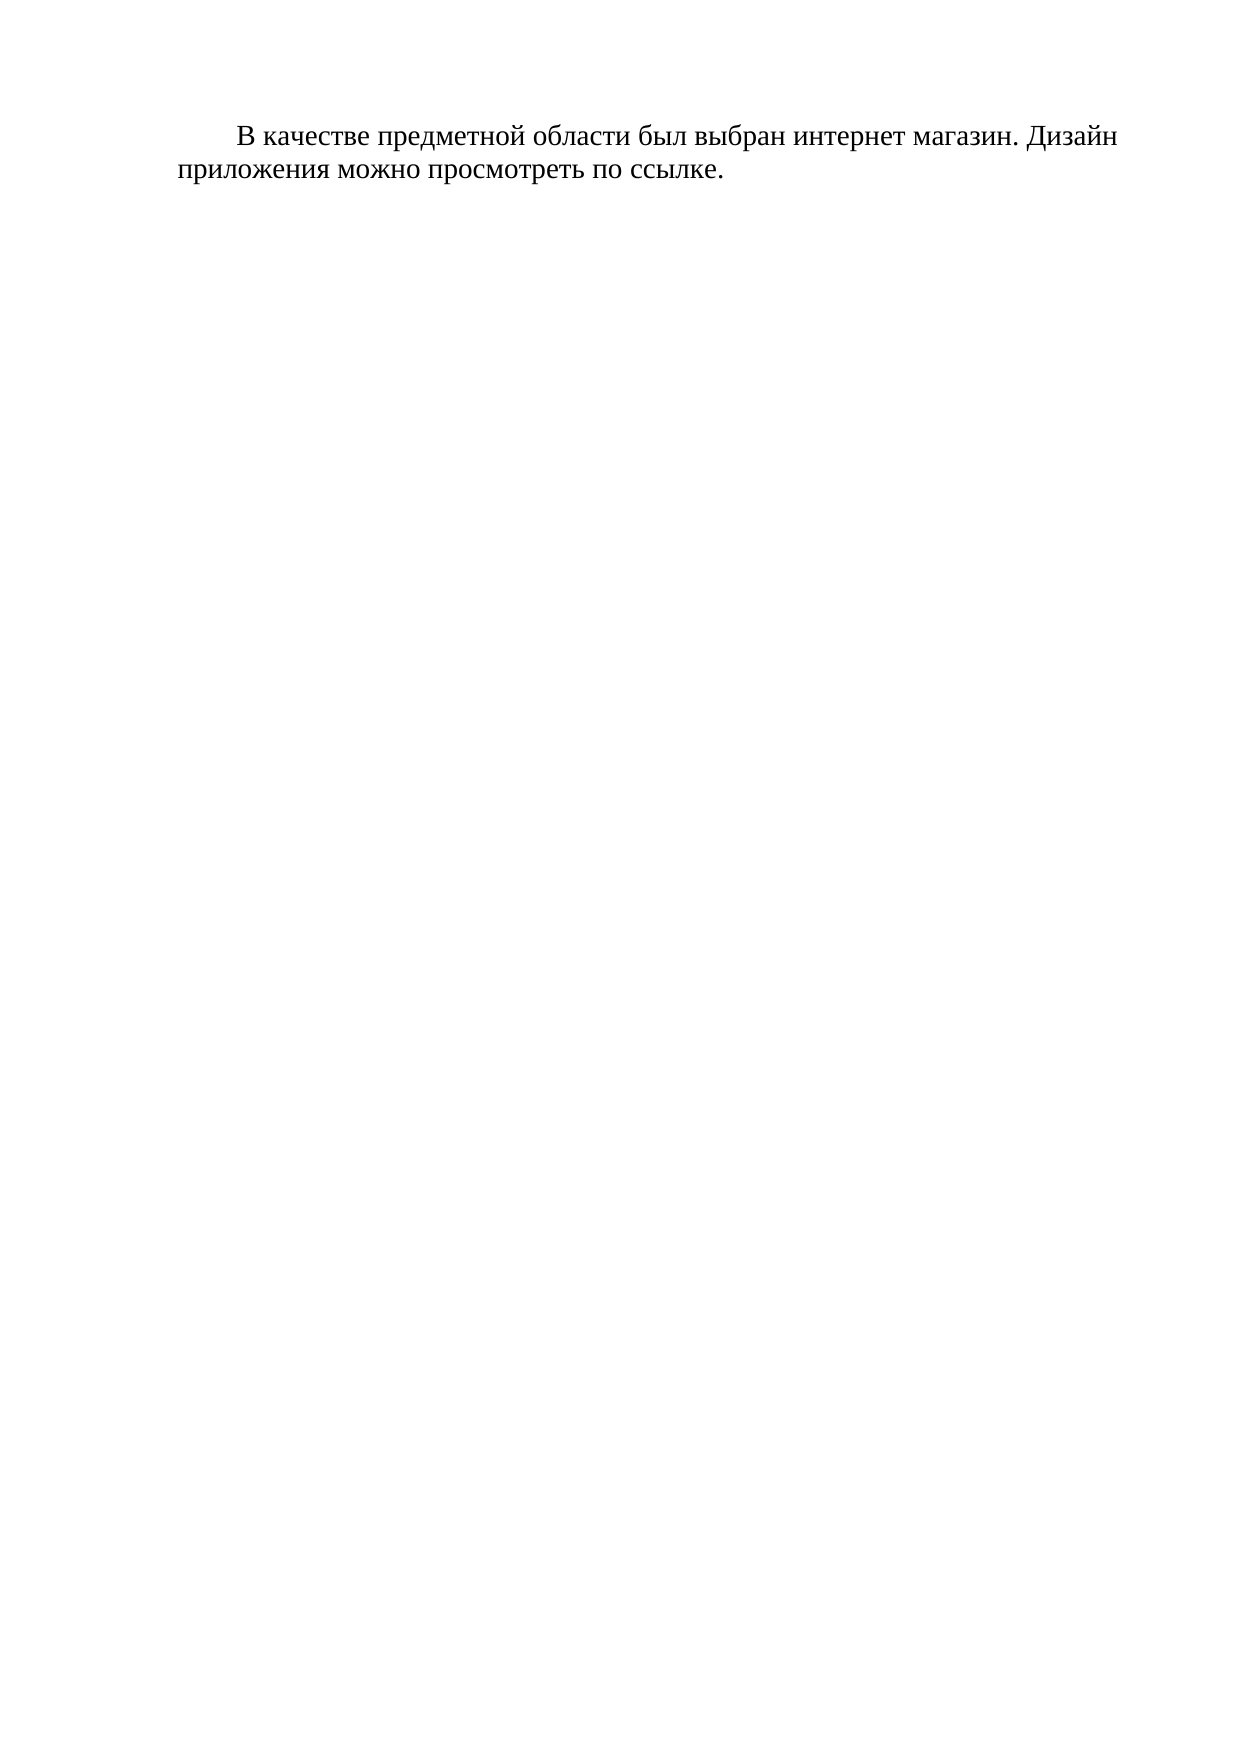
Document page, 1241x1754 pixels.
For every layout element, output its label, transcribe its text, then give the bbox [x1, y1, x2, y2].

text В качестве предметной области был выбран интернет магазин. Дизайн приложения можно просмотреть по ссылке. [177, 118, 1152, 185]
